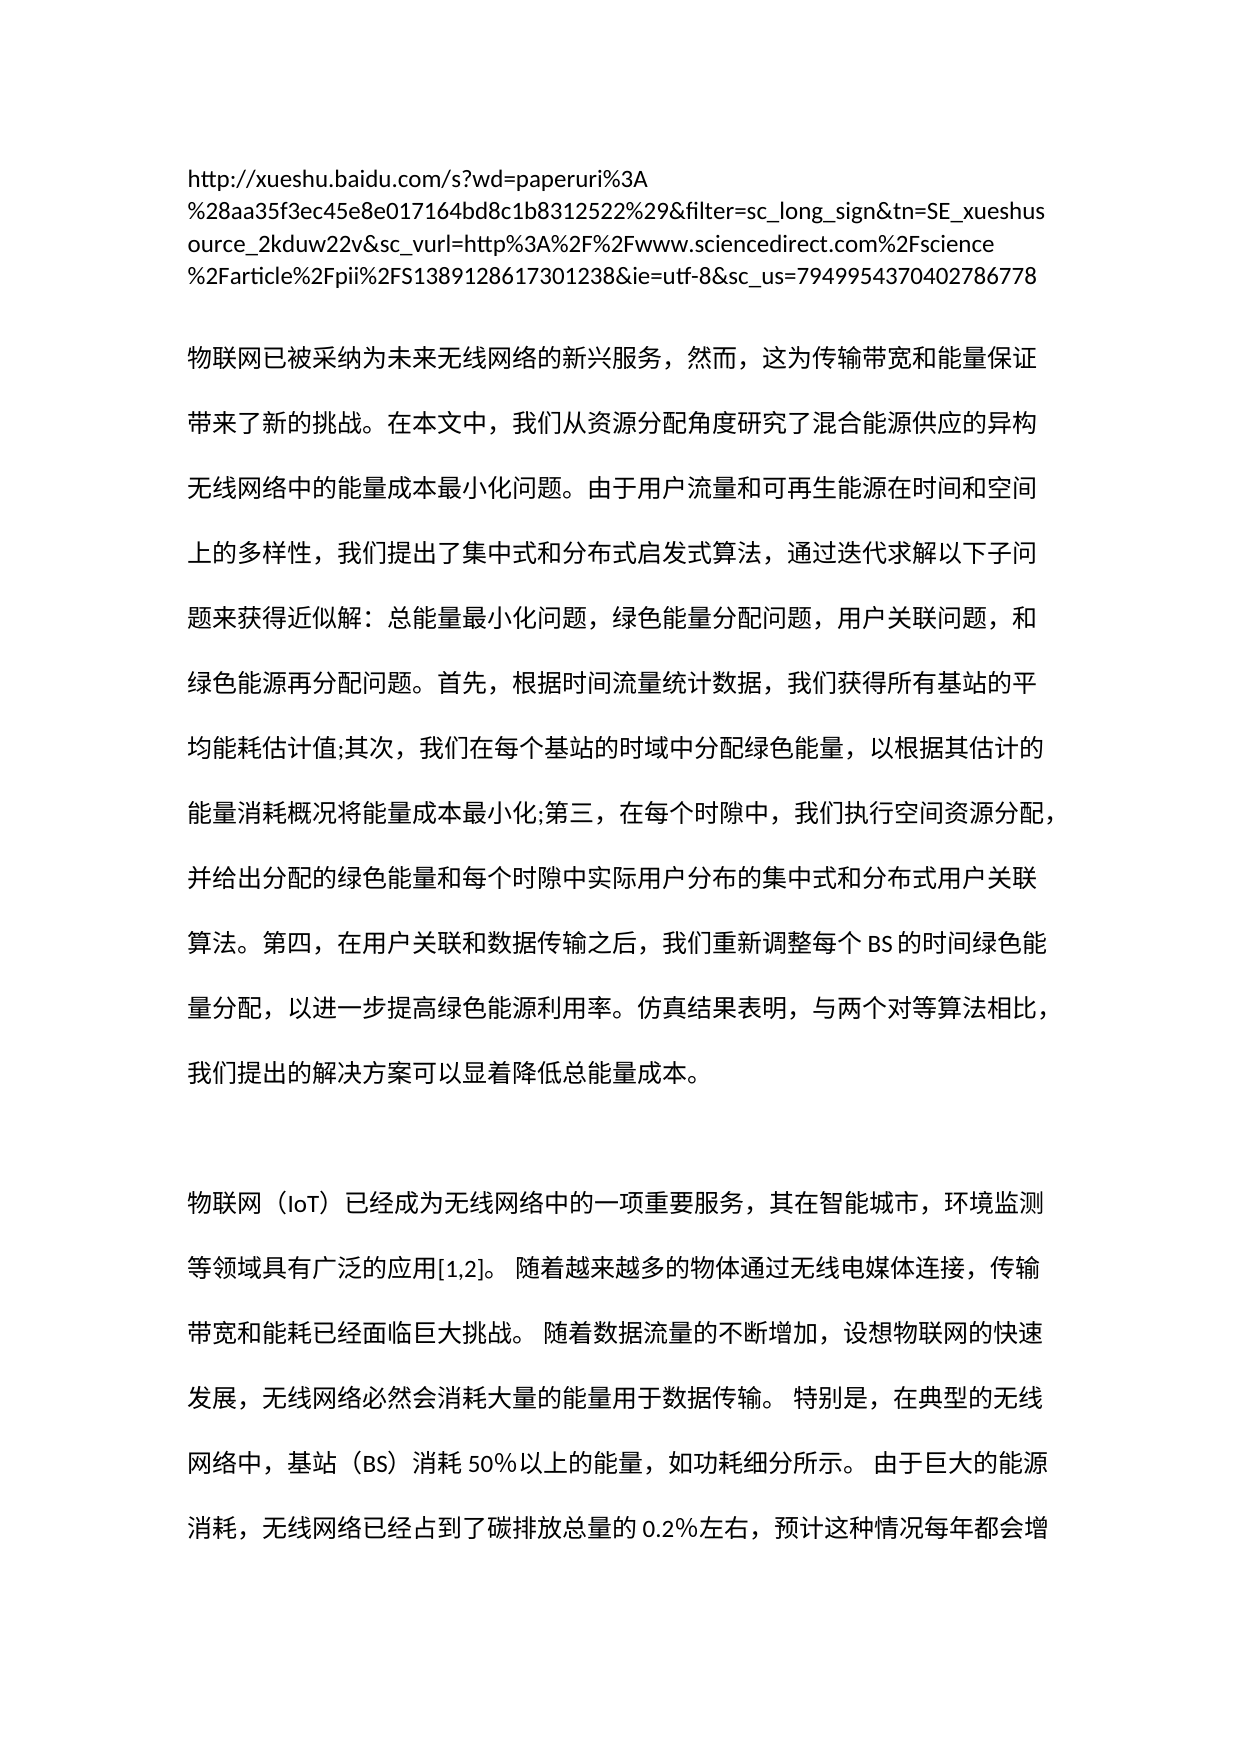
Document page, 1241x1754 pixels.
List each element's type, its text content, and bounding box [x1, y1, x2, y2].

text http://xueshu.baidu.com/s?wd=paperuri%3A%28aa35f3ec45e8e017164bd8c1b8312522%29&filter=sc_long_sign&tn=SE_xueshusource_2kduw22v&sc_vurl=http%3A%2F%2Fwww.sciencedirect.com%2Fscience%2Farticle%2Fpii%2FS1389128617301238&ie=utf-8&sc_us=7949954370402786778 [187, 162, 1053, 292]
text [187, 1169, 1053, 1559]
text 物联网已被采纳为未来无线网络的新兴服务，然而，这为传输带宽和能量保证带来了新的挑战。在本文中，我们从资源分配角度研究了混合能源供应的异构无线网络中的能量成本最小化问题。由于用户流量和可再生能源在时间和空间上的多样性，我们提出了集中式和分布式启发式算法，通过迭代求解以下子问题来获得近似解：总能量最小化问题，绿色能量分配问题，用户关联问题，和绿色能源再分配问题。首先，根据时间流量统计数据，我们获得所有基站的平均能耗估计值;其次，我们在每个基站的时域中分配绿色能量，以根据其估计的能量消耗概况将能量成本最小化;第三，在每个时隙中，我们执行空间资源分配，并给出分配的绿色能量和每个时隙中实际用户分布的集中式和分布式用户关联算法。第四，在用户关联和数据传输之后，我们重新调整每个BS的时间绿色能量分配，以进一步提高绿色能源利用率。仿真结果表明，与两个对等算法相比，我们提出的解决方案可以显着降低总能量成本。 [187, 324, 1053, 1104]
